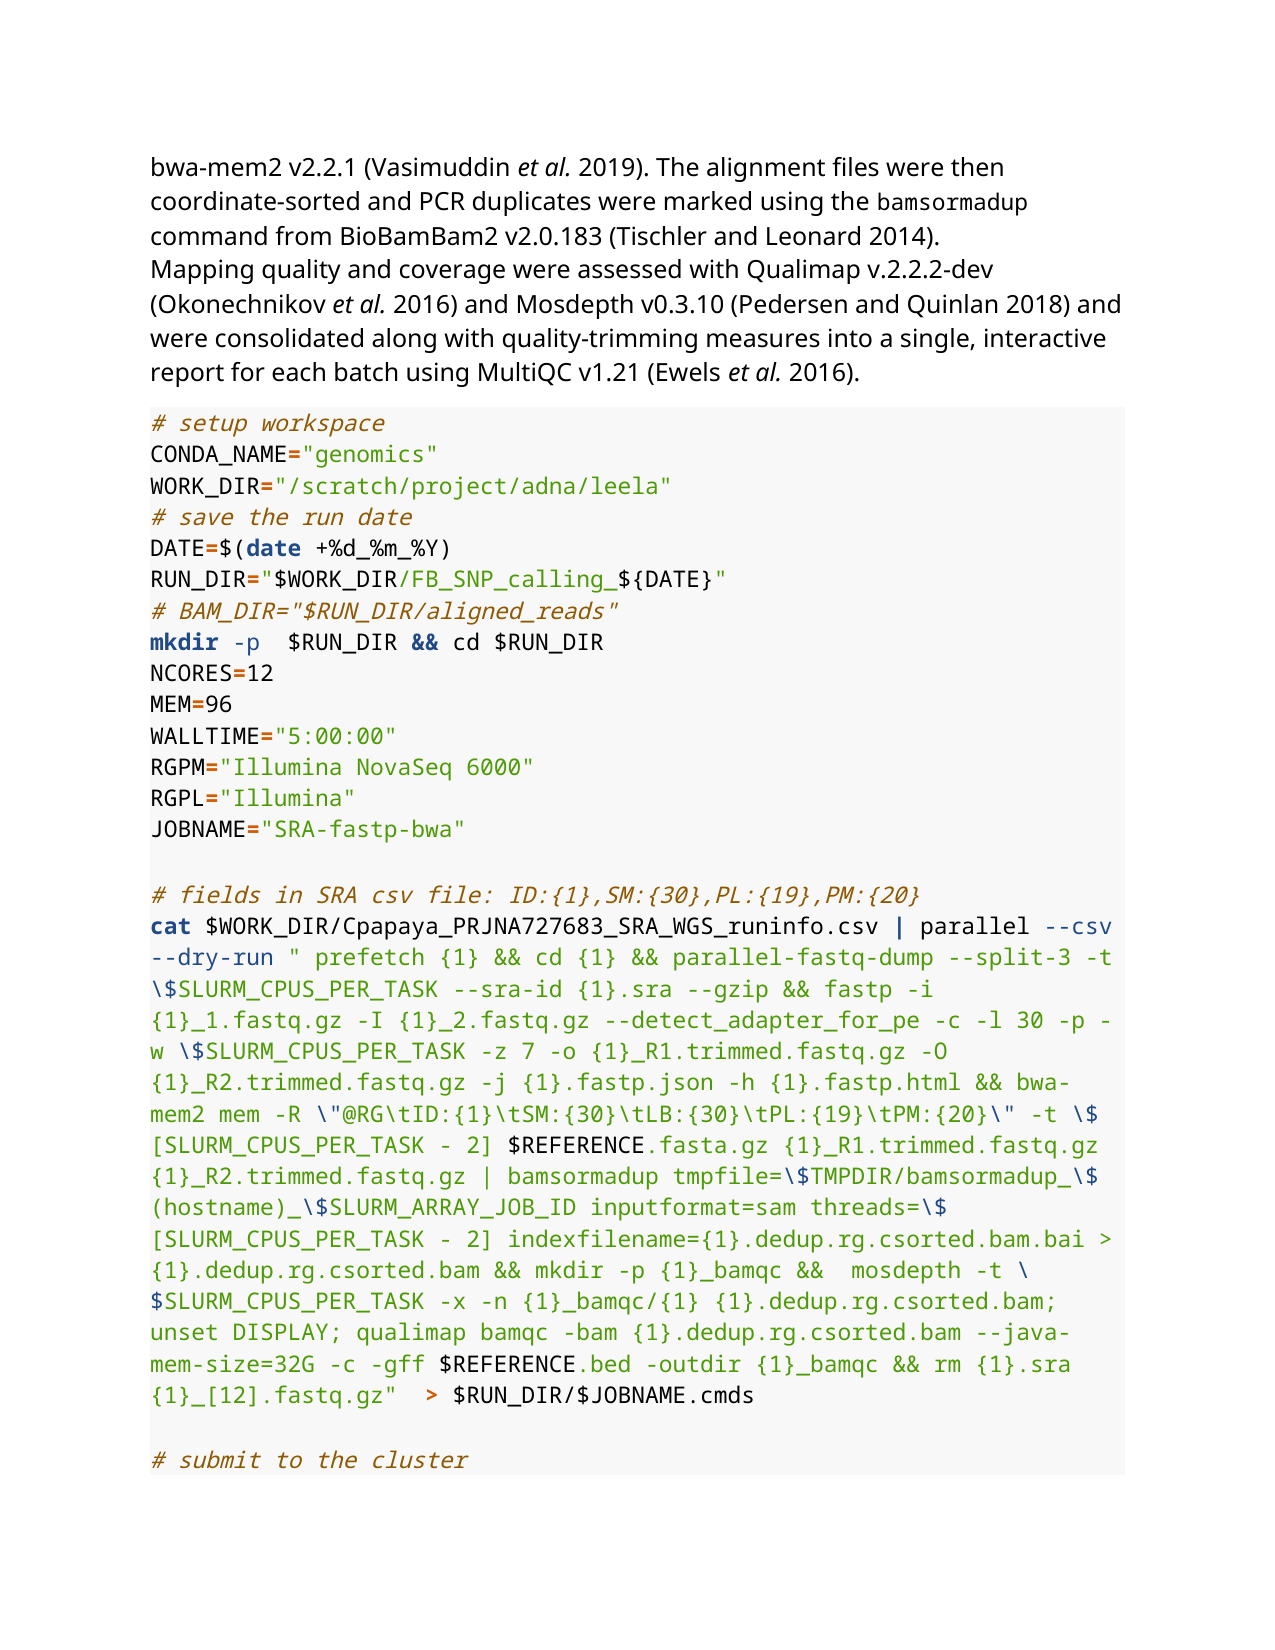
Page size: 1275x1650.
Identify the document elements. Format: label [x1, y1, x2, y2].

text [150, 407, 1125, 1475]
text [150, 150, 1125, 388]
